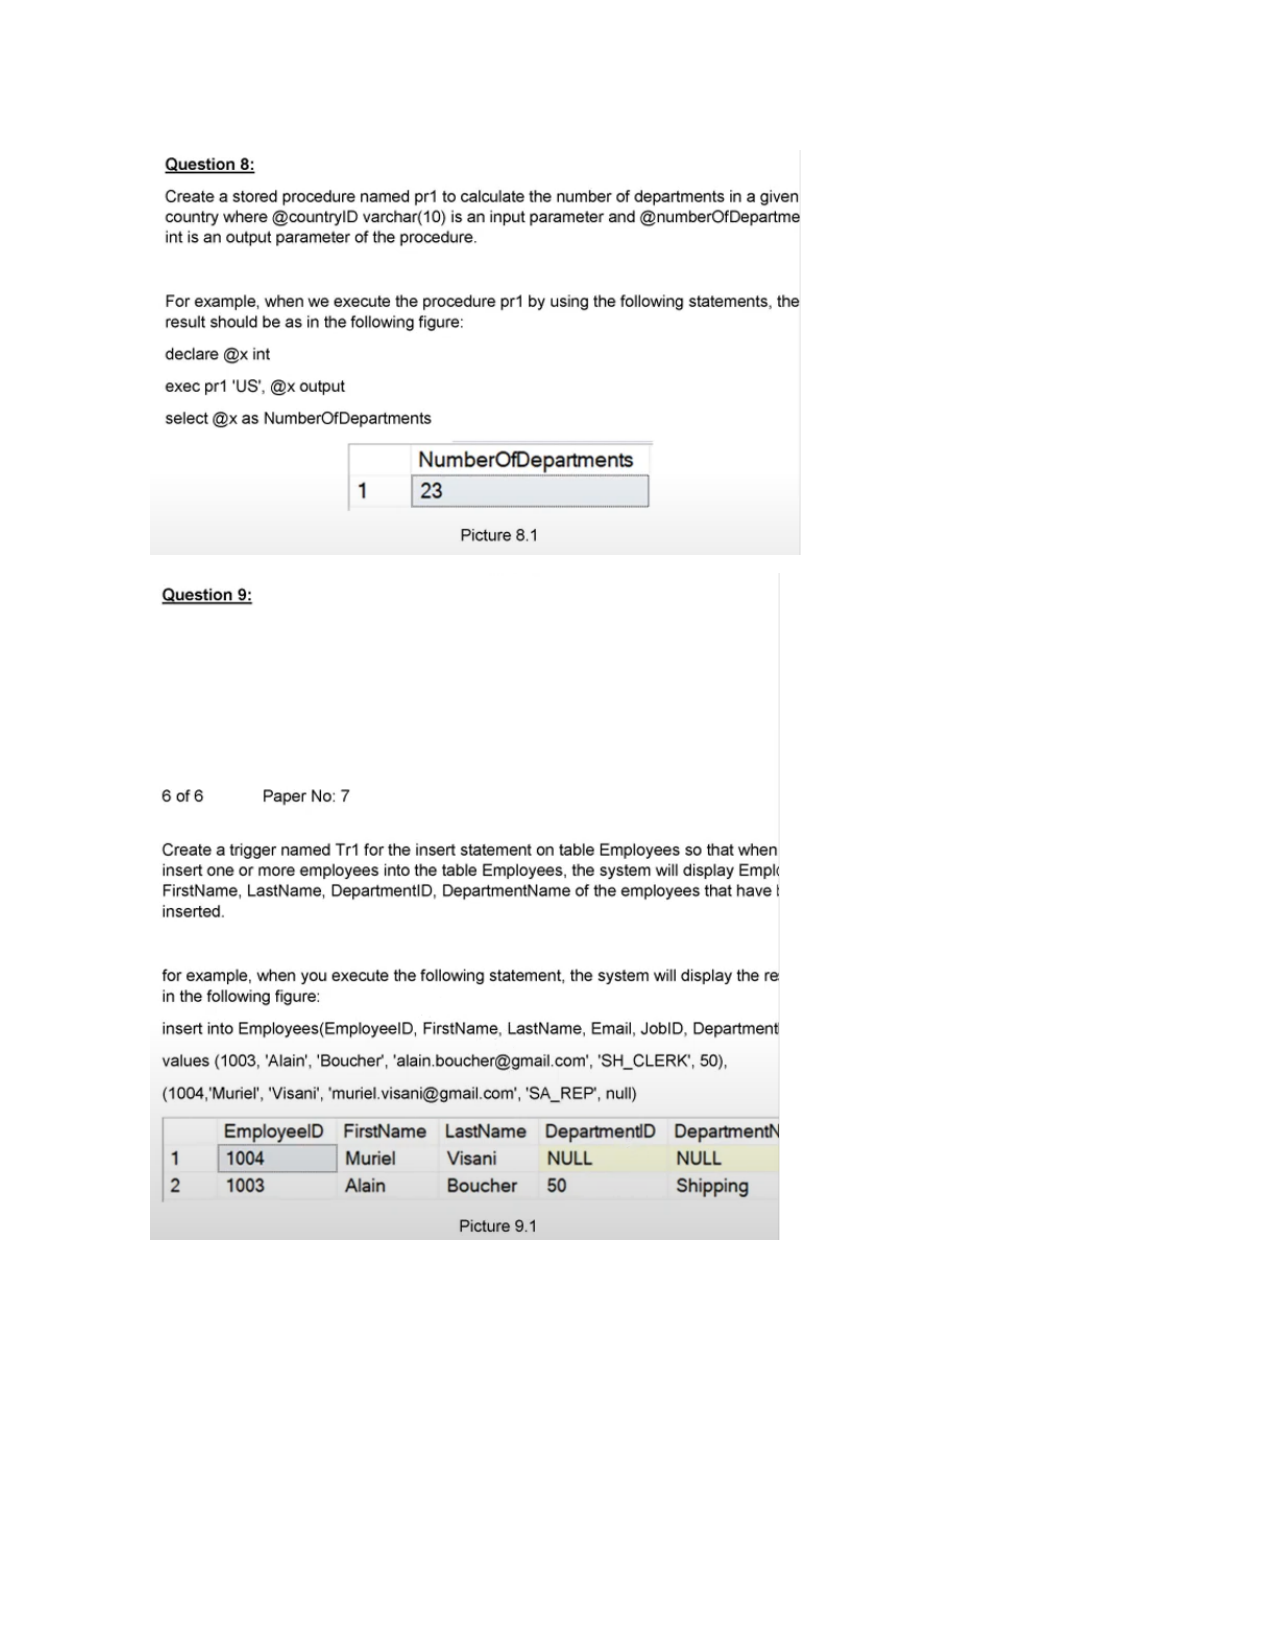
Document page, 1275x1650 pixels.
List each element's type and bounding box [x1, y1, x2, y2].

picture [150, 573, 780, 1240]
picture [150, 150, 800, 555]
